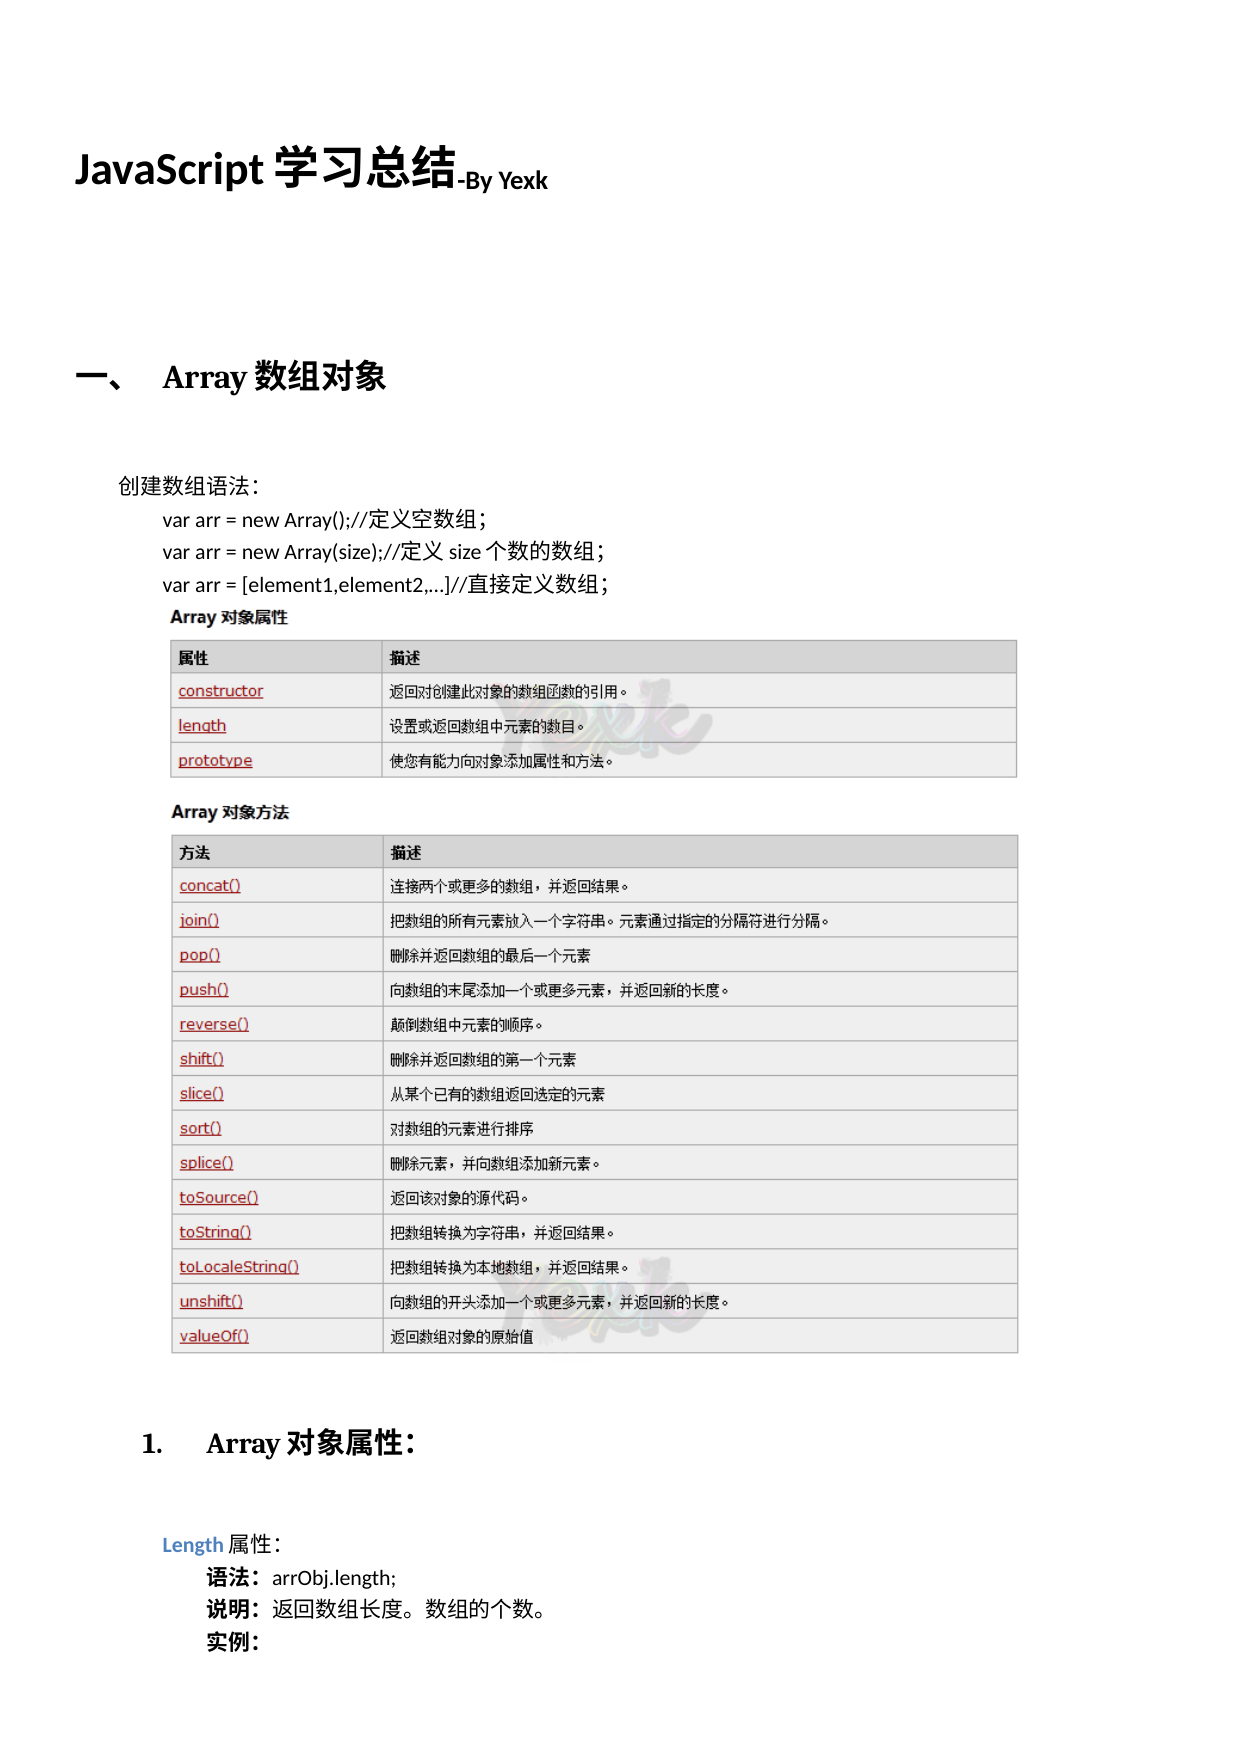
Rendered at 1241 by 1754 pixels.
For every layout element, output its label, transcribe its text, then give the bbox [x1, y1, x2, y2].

subtitle Array数组对象 [75, 342, 1165, 407]
text 语法：arrObj.length; [184, 1559, 1165, 1592]
text Length属性： [119, 1527, 1165, 1559]
text 说明：返回数组长度。数组的个数。 [184, 1592, 1165, 1624]
text var arr = new Array();//定义空数组； [119, 501, 1165, 534]
subtitle JavaScript学习总结-By Yexk [75, 116, 1165, 214]
text 创建数组语法： [119, 469, 1165, 501]
picture [162, 793, 1028, 1363]
picture [162, 598, 1028, 785]
text var arr = new Array(size);//定义size个数的数组； [119, 534, 1165, 566]
subtitle Array对象属性： [162, 1408, 1165, 1473]
text var arr = [element1,element2,…]//直接定义数组； [119, 566, 1165, 599]
text 实例： [184, 1624, 1165, 1657]
